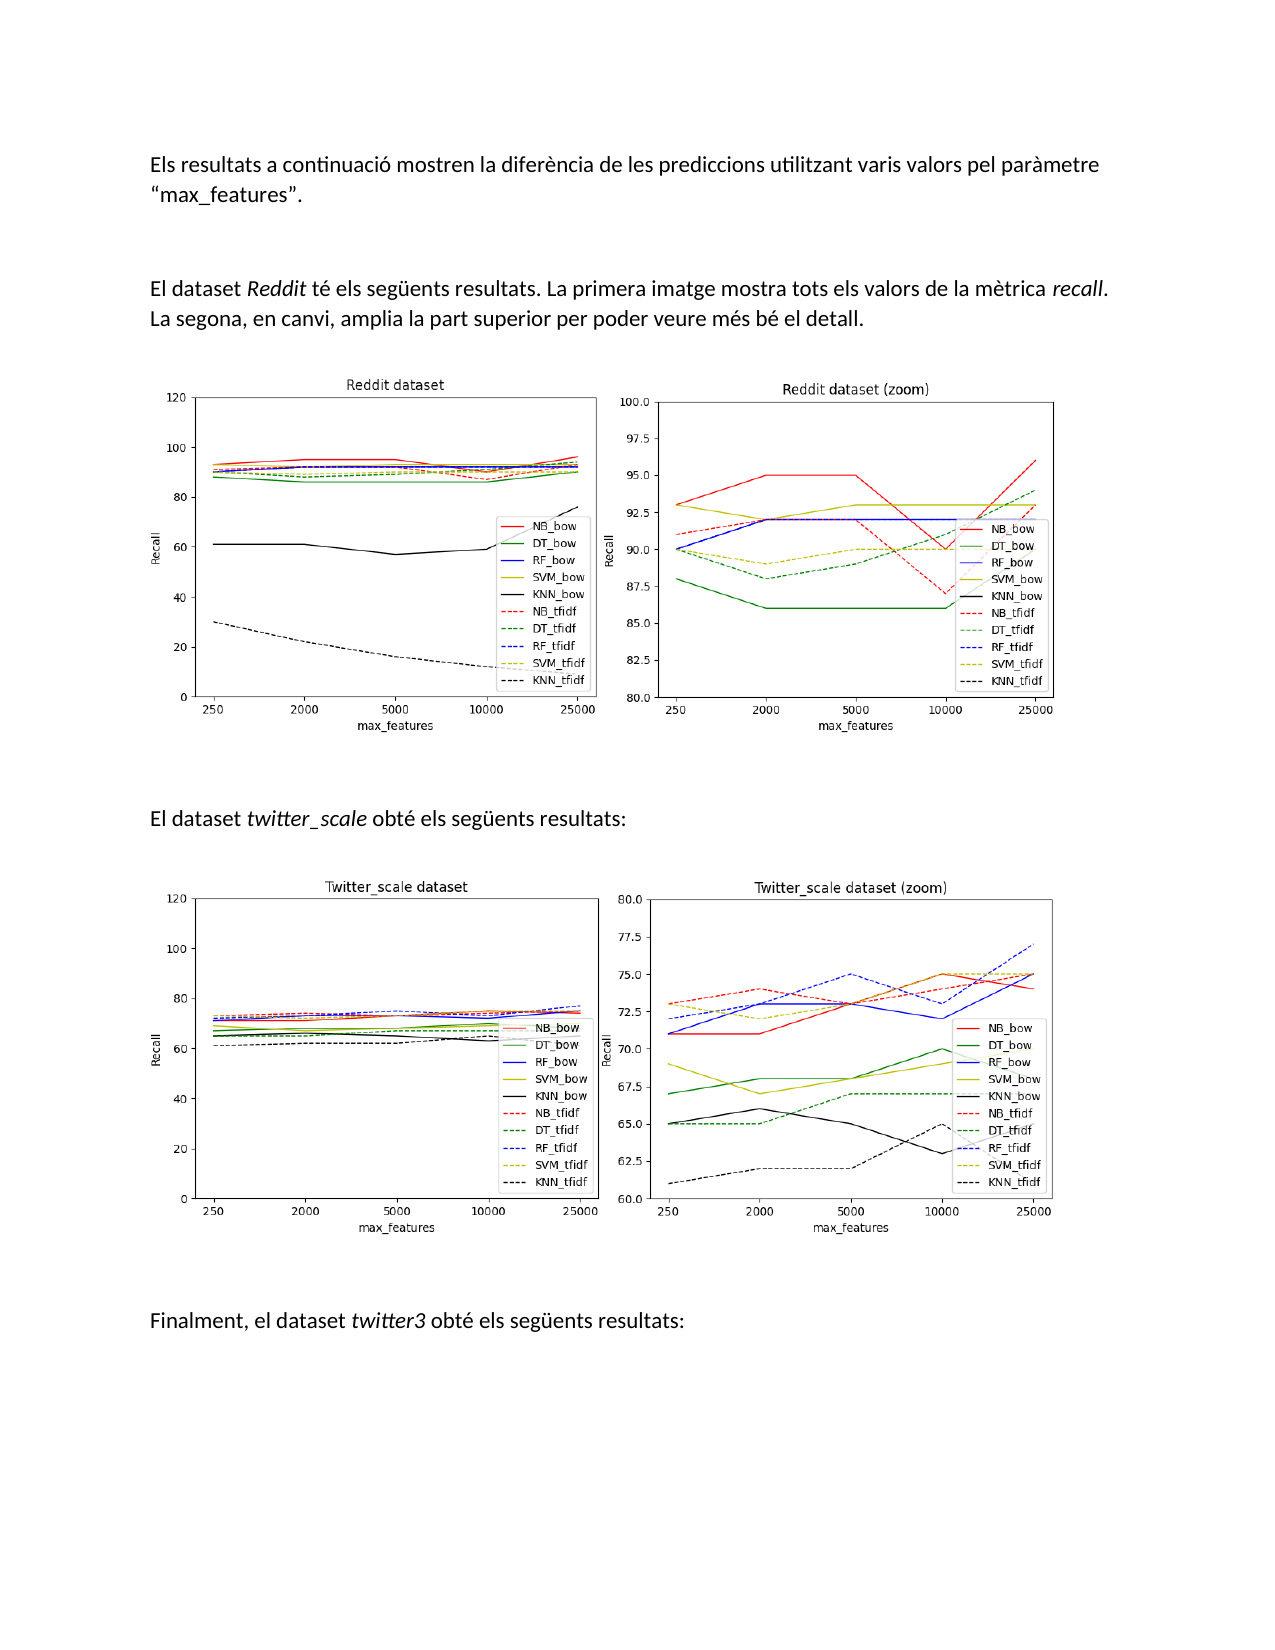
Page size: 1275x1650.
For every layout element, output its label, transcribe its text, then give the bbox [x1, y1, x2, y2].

text Finalment, el dataset twitter3 obté els següents resultats: [150, 1306, 1125, 1334]
picture [150, 351, 1056, 739]
text Els resultats a continuació mostren la diferència de les prediccions utilitzant varis valors pel paràmetre “max_features”. [150, 150, 1125, 208]
picture [150, 851, 1053, 1241]
text El dataset twitter_scale obté els següents resultats: [150, 804, 1125, 832]
text El dataset Reddit té els següents resultats. La primera imatge mostra tots els valors de la mètrica recall. La segona, en canvi, amplia la part superior per poder veure més bé el detall. [150, 274, 1125, 332]
